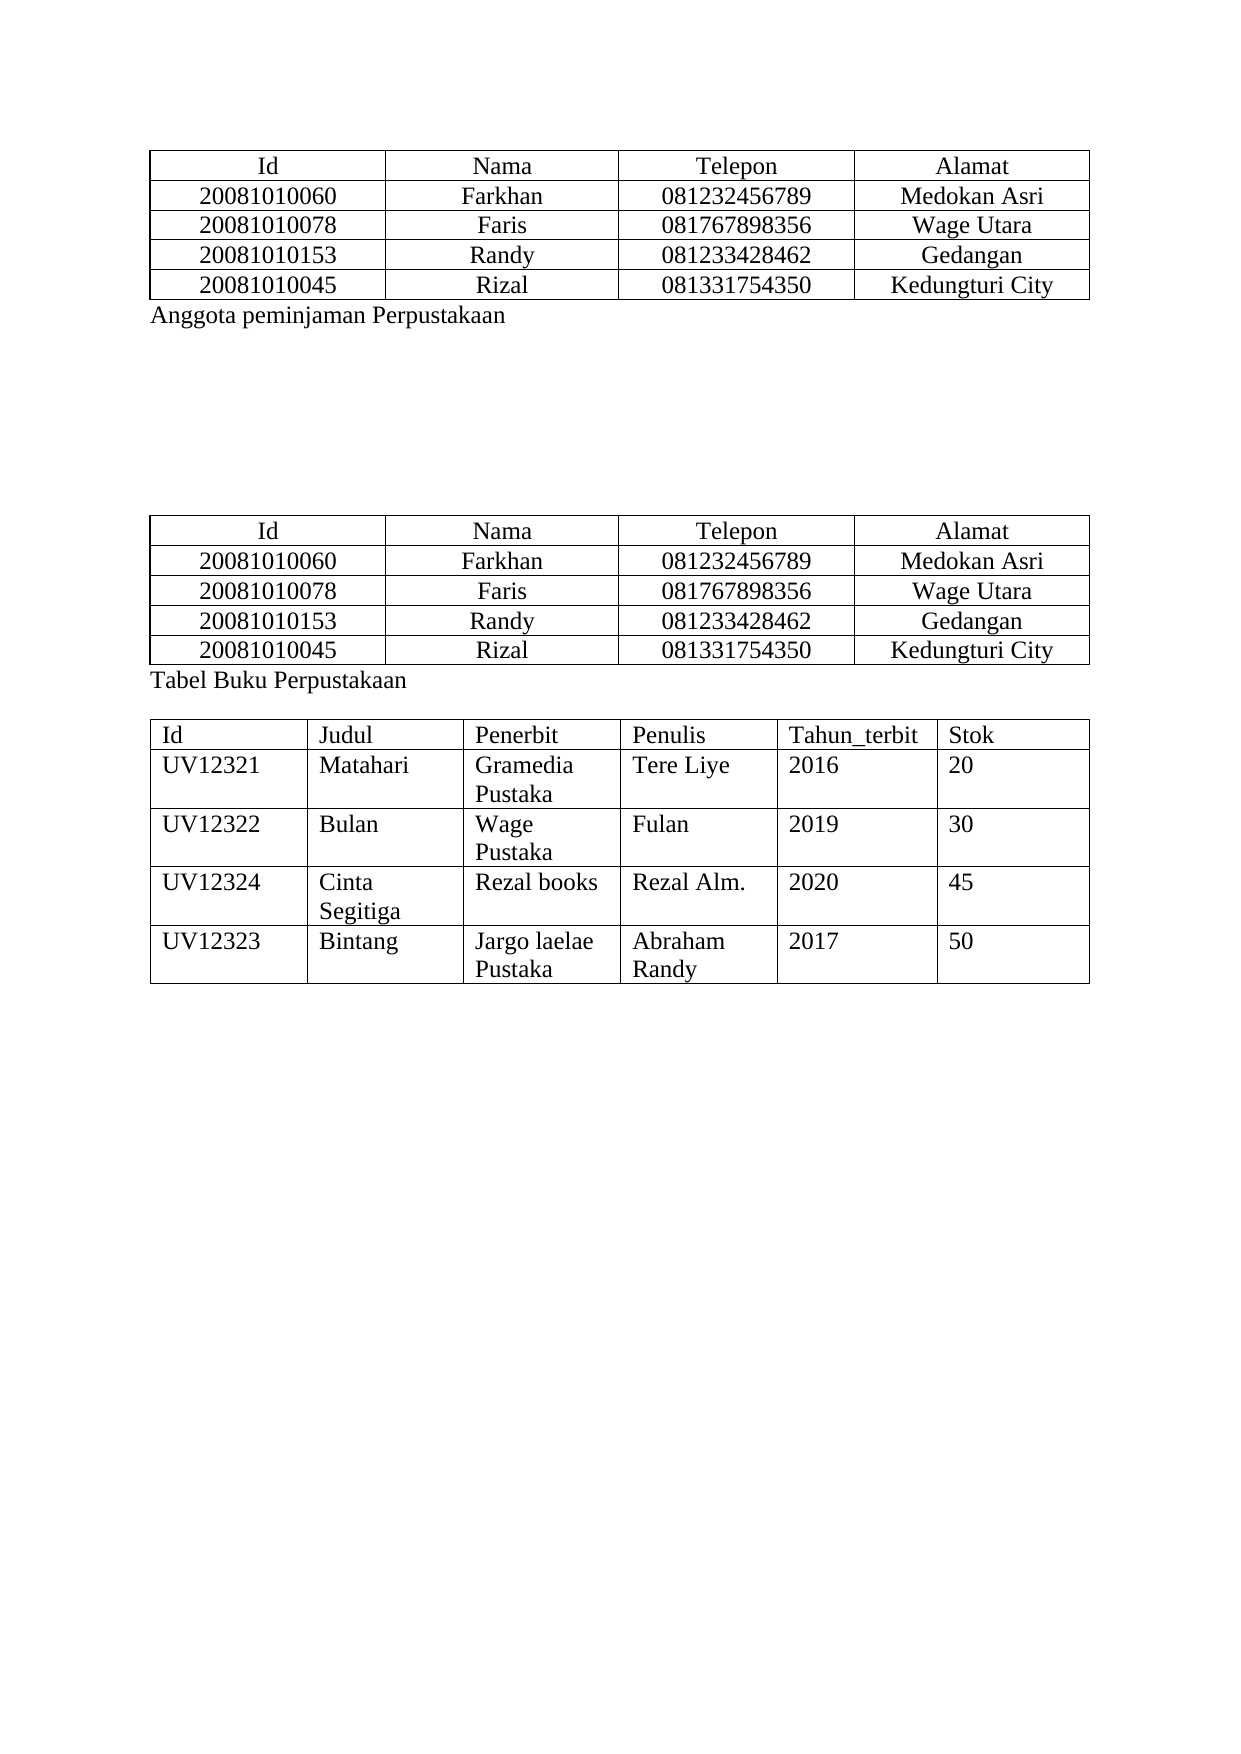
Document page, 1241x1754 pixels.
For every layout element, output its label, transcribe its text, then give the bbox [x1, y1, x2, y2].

table_cell 20081010078 [151, 211, 385, 239]
table_cell 45 [938, 867, 1089, 925]
table_header Stok [938, 720, 1089, 749]
table_header Telepon [619, 151, 854, 180]
table_cell Wage Utara [855, 576, 1089, 605]
table_cell 50 [938, 926, 1089, 983]
table_cell 081232456789 [619, 181, 854, 209]
table_cell Rezal books [464, 867, 620, 925]
table_cell Gramedia Pustaka [464, 750, 620, 808]
table_cell 20 [938, 750, 1089, 808]
table_cell 20081010153 [151, 240, 385, 269]
table_cell 20081010060 [151, 181, 385, 209]
table_cell Wage Pustaka [464, 809, 620, 866]
table_cell 081767898356 [619, 211, 854, 239]
table_header Id [151, 516, 385, 545]
table_cell Randy [386, 240, 618, 269]
table_cell 20081010045 [151, 636, 385, 664]
table_cell Rizal [386, 636, 618, 664]
text Anggota peminjaman Perpustakaan [150, 300, 1090, 329]
table_cell 2019 [778, 809, 937, 866]
table_cell Kedungturi City [855, 270, 1089, 299]
table_cell 081233428462 [619, 606, 854, 634]
table_cell Rezal Alm. [621, 867, 777, 925]
table_cell Medokan Asri [855, 546, 1089, 575]
table_cell Gedangan [855, 240, 1089, 269]
table_header Judul [308, 720, 463, 749]
table_cell Farkhan [386, 181, 618, 209]
table_cell Faris [386, 211, 618, 239]
table_cell 081767898356 [619, 576, 854, 605]
table_cell Matahari [308, 750, 463, 808]
table_cell Bulan [308, 809, 463, 866]
table_cell UV12323 [151, 926, 307, 983]
table_cell UV12322 [151, 809, 307, 866]
table_cell 20081010060 [151, 546, 385, 575]
table_cell Gedangan [855, 606, 1089, 634]
table_cell Faris [386, 576, 618, 605]
table_cell 20081010045 [151, 270, 385, 299]
table_cell Medokan Asri [855, 181, 1089, 209]
table_cell UV12321 [151, 750, 307, 808]
table_header Id [151, 151, 385, 180]
table_header Nama [386, 516, 618, 545]
table_cell 081232456789 [619, 546, 854, 575]
table_cell UV12324 [151, 867, 307, 925]
table_cell 2020 [778, 867, 937, 925]
table_cell Rizal [386, 270, 618, 299]
text Tabel Buku Perpustakaan [150, 665, 1090, 694]
table_header Tahun_terbit [778, 720, 937, 749]
table_header Id [151, 720, 307, 749]
table_cell 2017 [778, 926, 937, 983]
table_header Penerbit [464, 720, 620, 749]
table_header Telepon [619, 516, 854, 545]
table_cell Tere Liye [621, 750, 777, 808]
table_cell Bintang [308, 926, 463, 983]
table_cell Fulan [621, 809, 777, 866]
table_header Alamat [855, 151, 1089, 180]
table_cell 30 [938, 809, 1089, 866]
table_header Penulis [621, 720, 777, 749]
table_cell 20081010153 [151, 606, 385, 634]
table_cell Farkhan [386, 546, 618, 575]
table_cell Jargo laelae Pustaka [464, 926, 620, 983]
table_header Alamat [855, 516, 1089, 545]
table_cell 081331754350 [619, 270, 854, 299]
table_cell Kedungturi City [855, 636, 1089, 664]
table_cell 20081010078 [151, 576, 385, 605]
table_cell Cinta Segitiga [308, 867, 463, 925]
table_cell 081233428462 [619, 240, 854, 269]
table_cell 2016 [778, 750, 937, 808]
table_header Nama [386, 151, 618, 180]
table_cell Abraham Randy [621, 926, 777, 983]
table_cell 081331754350 [619, 636, 854, 664]
table_cell Wage Utara [855, 211, 1089, 239]
table_cell Randy [386, 606, 618, 634]
